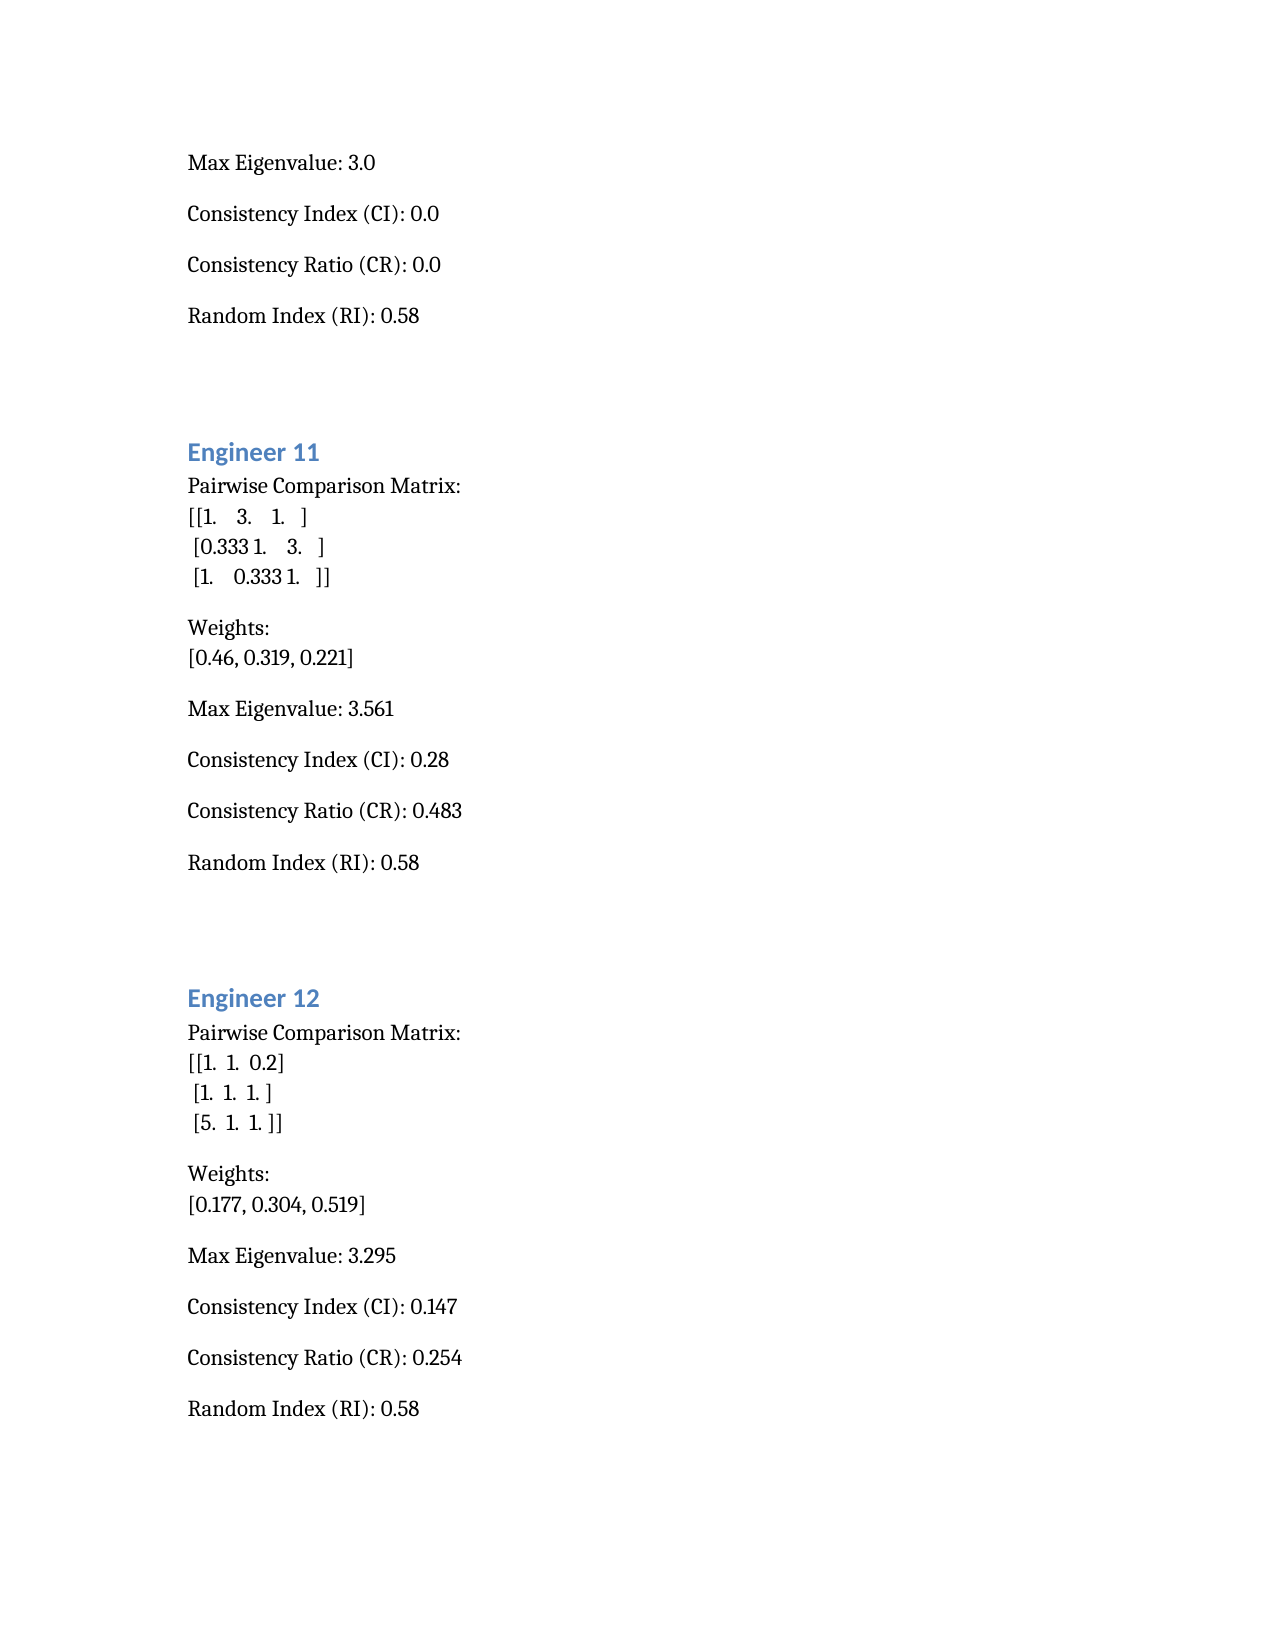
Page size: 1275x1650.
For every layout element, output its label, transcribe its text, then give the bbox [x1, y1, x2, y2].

subtitle Engineer 11 [187, 435, 1087, 468]
text Pairwise Comparison Matrix: [[1. 1. 0.2] [1. 1. 1. ] [5. 1. 1. ]] [187, 1019, 1087, 1137]
text Random Index (RI): 0.58 [187, 1396, 1087, 1422]
text Random Index (RI): 0.58 [187, 303, 1087, 329]
text Consistency Index (CI): 0.147 [187, 1293, 1087, 1320]
text Consistency Ratio (CR): 0.254 [187, 1344, 1087, 1371]
text Weights: [0.46, 0.319, 0.221] [187, 615, 1087, 672]
text Consistency Index (CI): 0.28 [187, 747, 1087, 774]
text Consistency Ratio (CR): 0.0 [187, 252, 1087, 278]
subtitle Engineer 12 [187, 982, 1087, 1015]
text Max Eigenvalue: 3.295 [187, 1242, 1087, 1269]
text Weights: [0.177, 0.304, 0.519] [187, 1161, 1087, 1218]
text Consistency Ratio (CR): 0.483 [187, 798, 1087, 825]
text Pairwise Comparison Matrix: [[1. 3. 1. ] [0.333 1. 3. ] [1. 0.333 1. ]] [187, 473, 1087, 590]
text Max Eigenvalue: 3.561 [187, 696, 1087, 723]
text Consistency Index (CI): 0.0 [187, 201, 1087, 227]
text Max Eigenvalue: 3.0 [187, 150, 1087, 176]
text Random Index (RI): 0.58 [187, 849, 1087, 876]
